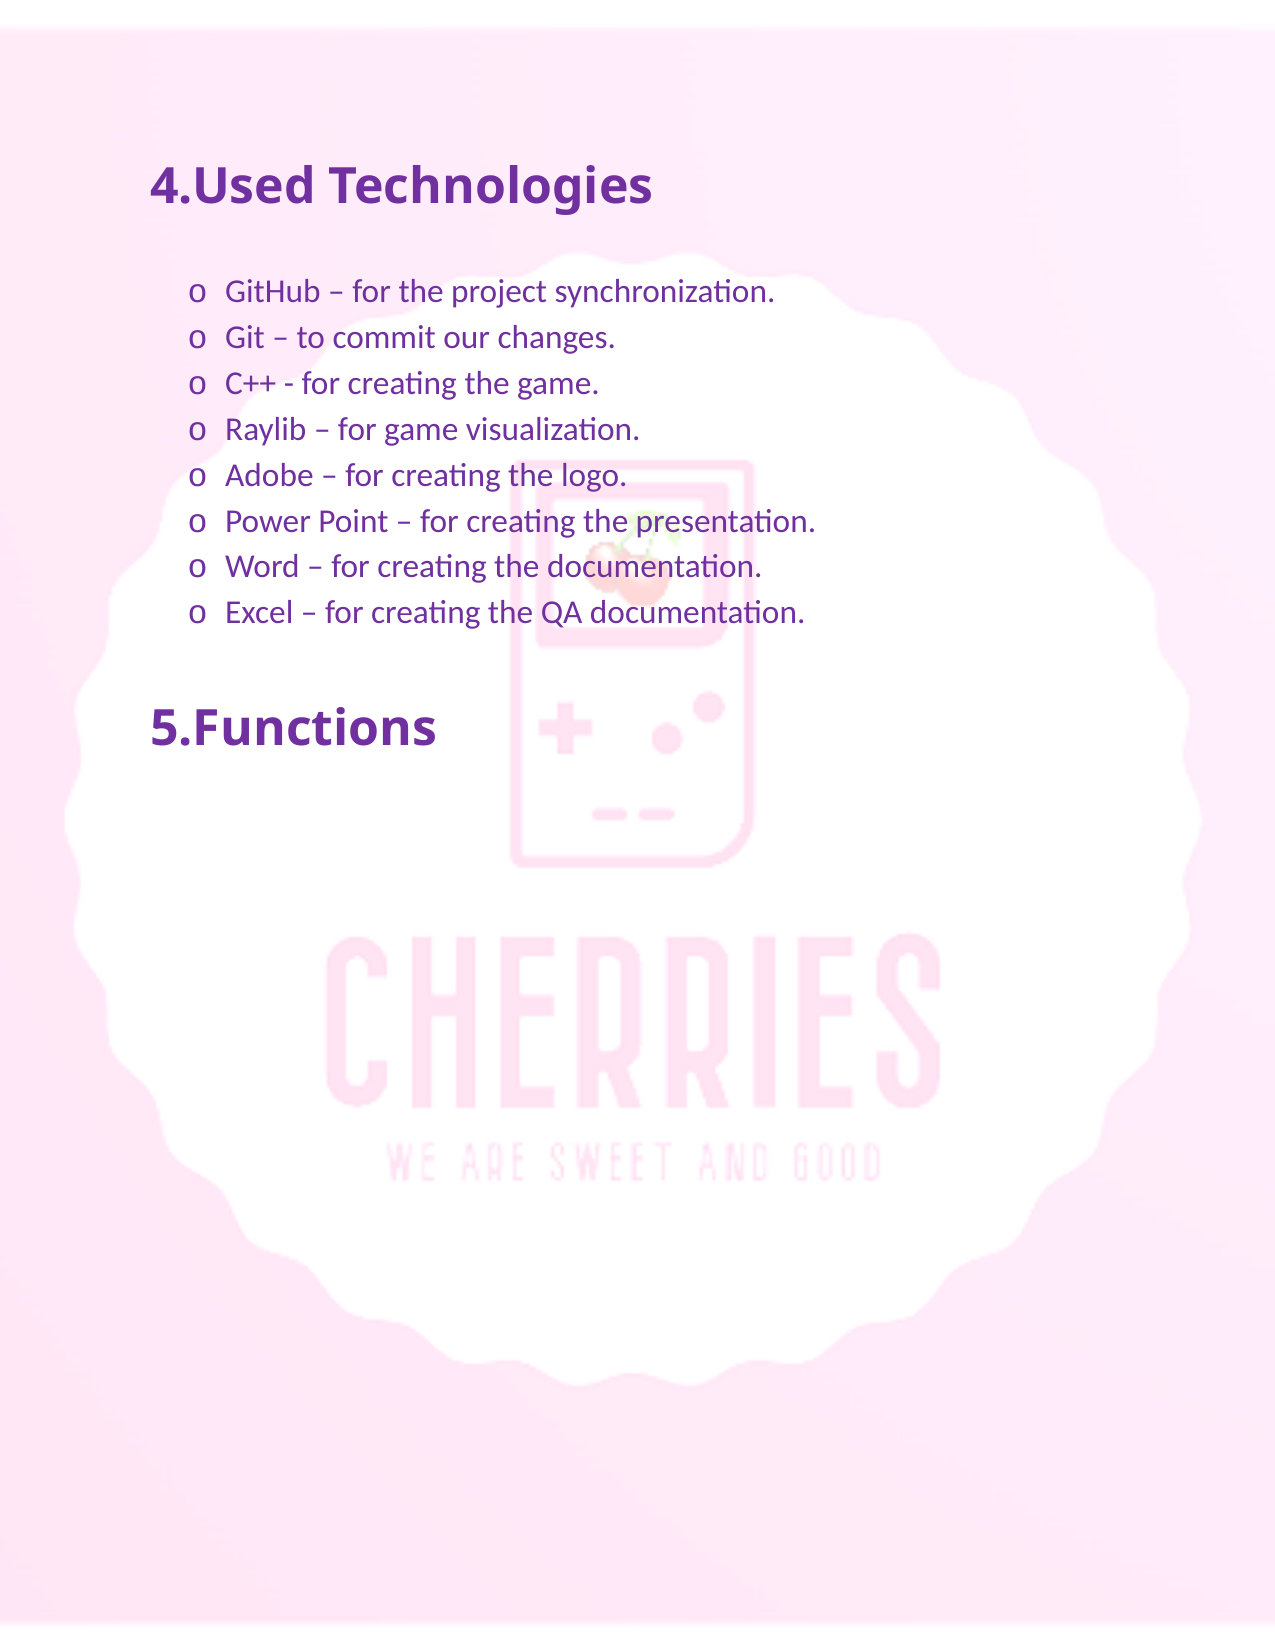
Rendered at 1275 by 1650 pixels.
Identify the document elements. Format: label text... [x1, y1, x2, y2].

list Excel – for creating the QA documentation. [187, 591, 1125, 634]
list C++ - for creating the game. [187, 362, 1125, 404]
list Raylib – for game visualization. [187, 408, 1125, 450]
subtitle 4.Used Technologies [150, 150, 1125, 218]
list Adobe – for creating the logo. [187, 454, 1125, 496]
list GitHub – for the project synchronization. [187, 270, 1125, 313]
list Power Point – for creating the presentation. [187, 499, 1125, 542]
list Word – for creating the documentation. [187, 545, 1125, 588]
list Git – to commit our changes. [187, 316, 1125, 359]
subtitle 5.Functions [150, 692, 1125, 760]
